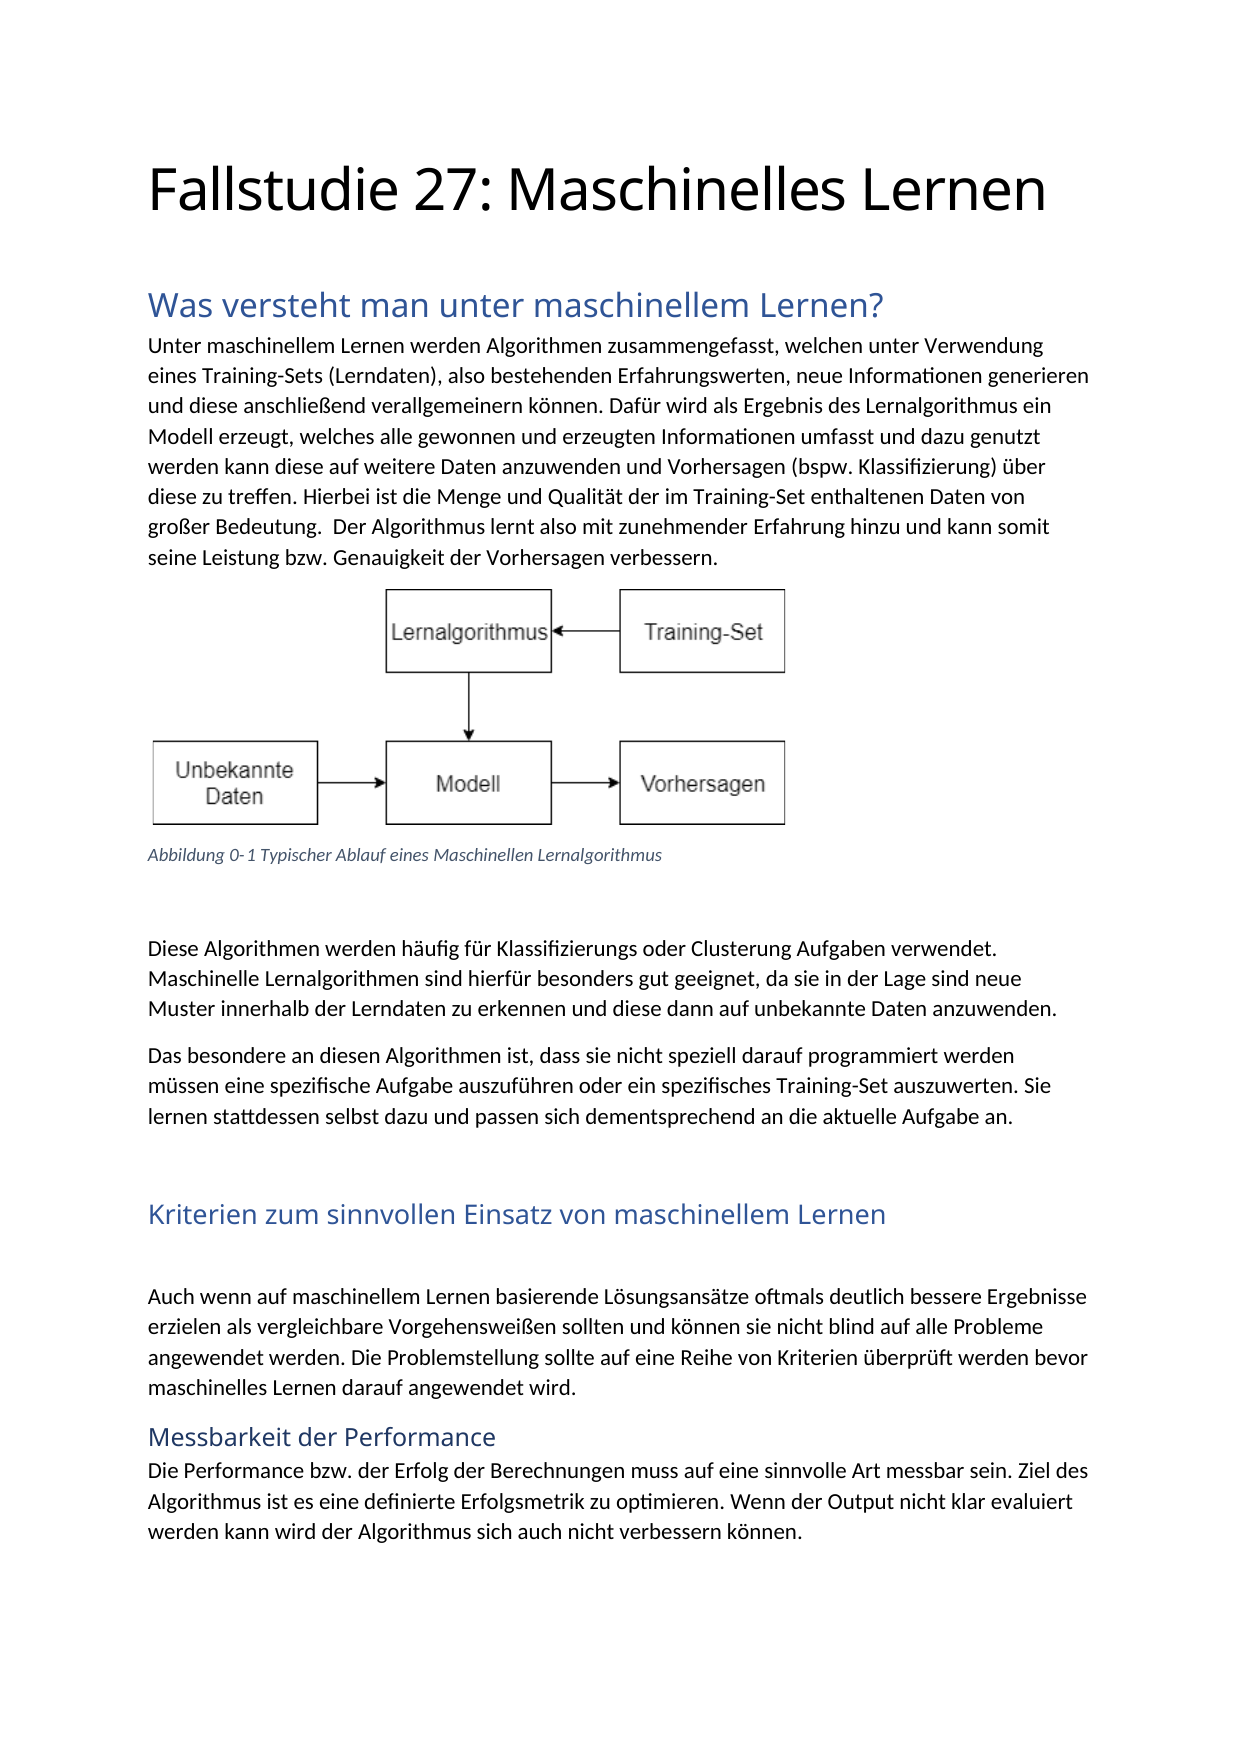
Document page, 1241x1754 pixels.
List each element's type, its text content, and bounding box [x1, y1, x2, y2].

subtitle Kriterien zum sinnvollen Einsatz von maschinellem Lernen [148, 1196, 1093, 1232]
text Auch wenn auf maschinellem Lernen basierende Lösungsansätze oftmals deutlich bessere Ergebnisse erzielen als vergleichbare Vorgehensweißen sollten und können sie nicht blind auf alle Probleme angewendet werden. Die Problemstellung sollte auf eine Reihe von Kriterien überprüft werden bevor maschinelles Lernen darauf angewendet wird. [148, 1282, 1093, 1401]
text Das besondere an diesen Algorithmen ist, dass sie nicht speziell darauf programmiert werden müssen eine spezifische Aufgabe auszuführen oder ein spezifisches Training-Set auszuwerten. Sie lernen stattdessen selbst dazu und passen sich dementsprechend an die aktuelle Aufgabe an. [148, 1041, 1093, 1130]
text Unter maschinellem Lernen werden Algorithmen zusammengefasst, welchen unter Verwendung eines Training-Sets (Lerndaten), also bestehenden Erfahrungswerten, neue Informationen generieren und diese anschließend verallgemeinern können. Dafür wird als Ergebnis des Lernalgorithmus ein Modell erzeugt, welches alle gewonnen und erzeugten Informationen umfasst und dazu genutzt werden kann diese auf weitere Daten anzuwenden und Vorhersagen (bspw. Klassifizierung) über diese zu treffen. Hierbei ist die Menge und Qualität der im Training-Set enthaltenen Daten von großer Bedeutung. Der Algorithmus lernt also mit zunehmender Erfahrung hinzu und kann somit seine Leistung bzw. Genauigkeit der Vorhersagen verbessern. [148, 331, 1093, 571]
text Diese Algorithmen werden häufig für Klassifizierungs oder Clusterung Aufgaben verwendet. Maschinelle Lernalgorithmen sind hierfür besonders gut geeignet, da sie in der Lage sind neue Muster innerhalb der Lerndaten zu erkennen und diese dann auf unbekannte Daten anzuwenden. [148, 934, 1093, 1023]
subtitle Was versteht man unter maschinellem Lernen? [148, 282, 1093, 328]
title Fallstudie 27: Maschinelles Lernen [148, 148, 1093, 227]
subtitle Messbarkeit der Performance [148, 1420, 1093, 1454]
text Die Performance bzw. der Erfolg der Berechnungen muss auf eine sinnvolle Art messbar sein. Ziel des Algorithmus ist es eine definierte Erfolgsmetrik zu optimieren. Wenn der Output nicht klar evaluiert werden kann wird der Algorithmus sich auch nicht verbessern können. [148, 1457, 1093, 1545]
